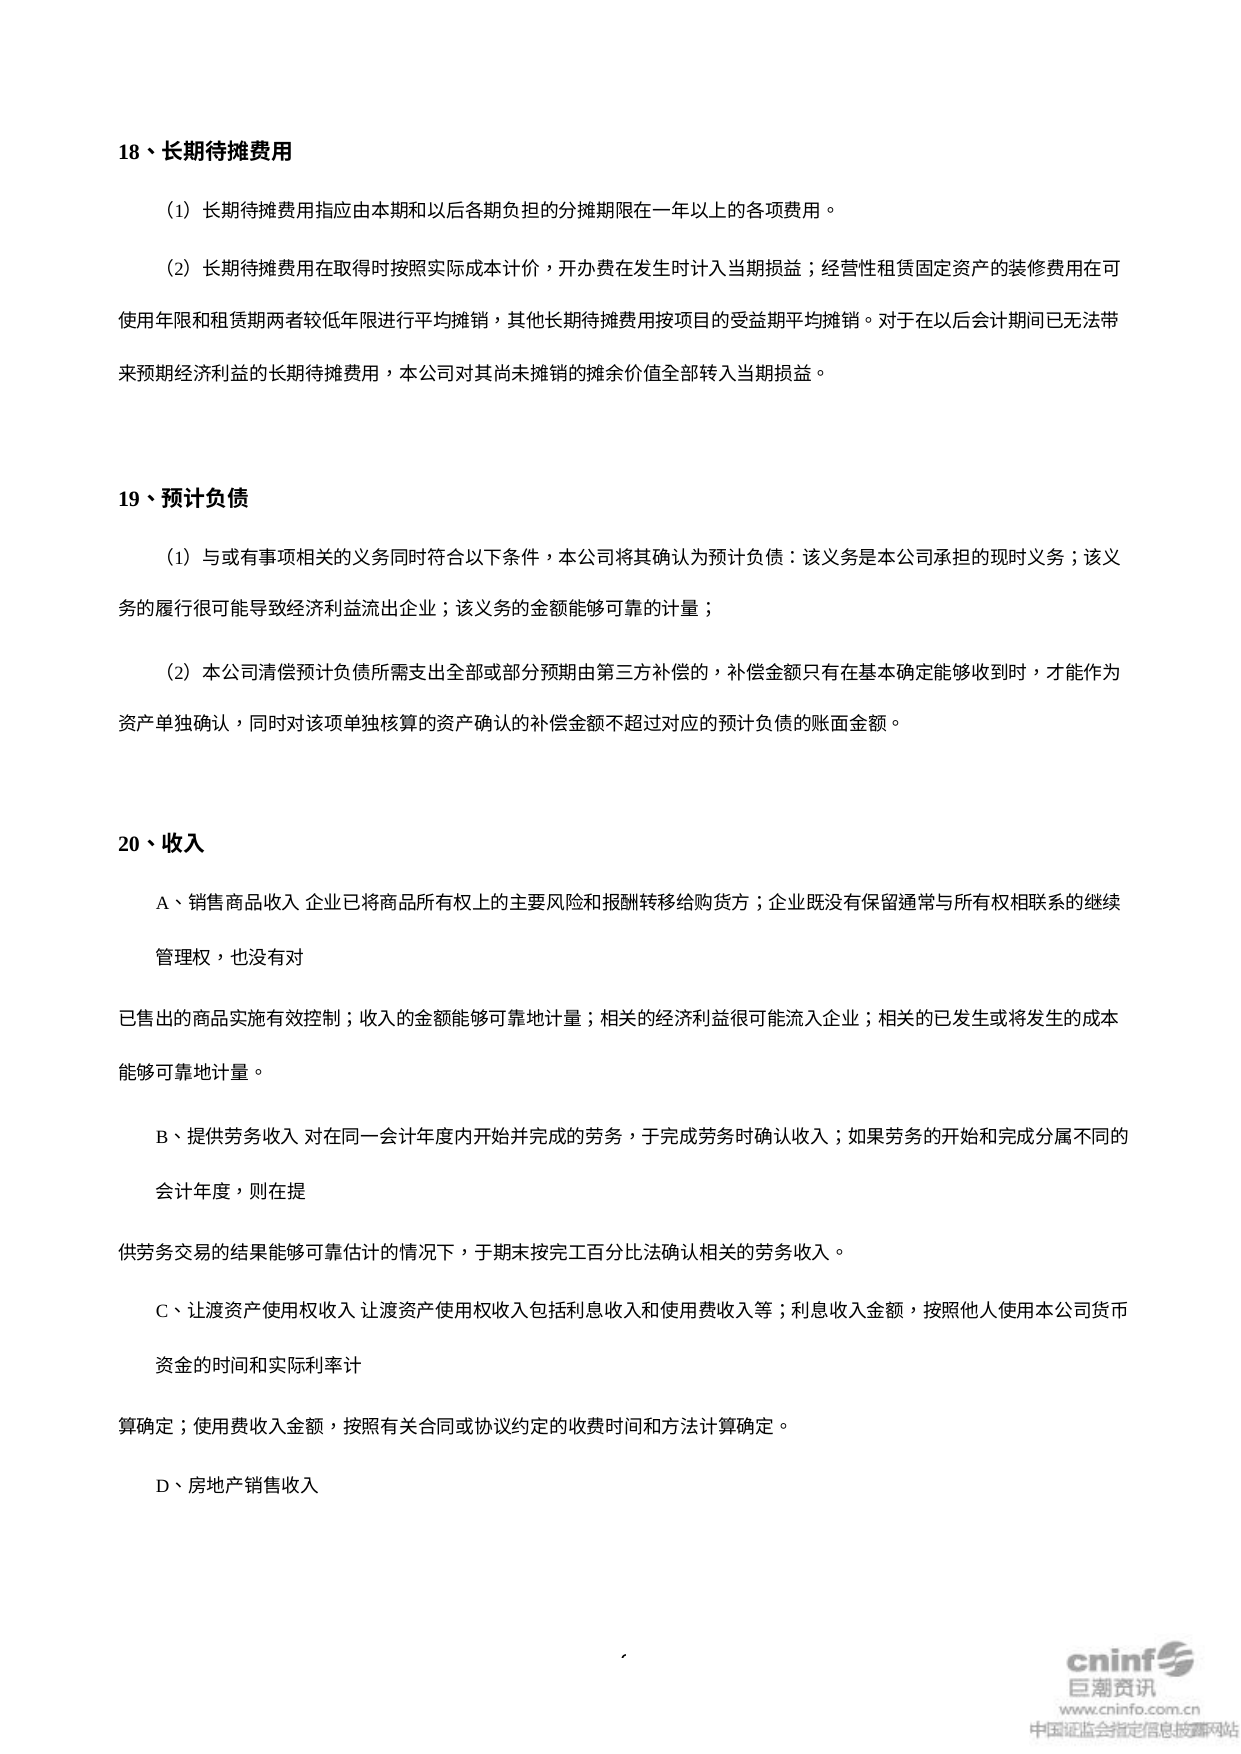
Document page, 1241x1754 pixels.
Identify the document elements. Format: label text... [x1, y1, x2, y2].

text 18、长期待摊费用 [118, 136, 1123, 166]
text C、让渡资产使用权收入 让渡资产使用权收入包括利息收入和使用费收入等；利息收入金额，按照他人使用本公司货币资金的时间和实际利率计 [156, 1298, 1133, 1378]
text （2）长期待摊费用在取得时按照实际成本计价，开办费在发生时计入当期损益；经营性租赁固定资产的装修费用在可 使用年限和租赁期两者较低年限进行平均摊销，其他长期待摊费用按项目的受益期平均摊销。对于在以后会计期间已无法带 来预期经济利益的长期待摊费用，本公司对其尚未摊销的摊余价值全部转入当期损益。 [118, 255, 1122, 385]
picture [1029, 1633, 1241, 1754]
text A、销售商品收入 企业已将商品所有权上的主要风险和报酬转移给购货方；企业既没有保留通常与所有权相联系的继续管理权，也没有对 [156, 889, 1123, 970]
text 算确定；使用费收入金额，按照有关合同或协议约定的收费时间和方法计算确定。 [118, 1413, 1123, 1439]
text 19、预计负债 [118, 483, 1123, 512]
text D、房地产销售收入 [156, 1472, 1123, 1497]
text 已售出的商品实施有效控制；收入的金额能够可靠地计量；相关的经济利益很可能流入企业；相关的已发生或将发生的成本 能够可靠地计量。 [118, 1005, 1123, 1084]
text B、提供劳务收入 对在同一会计年度内开始并完成的劳务，于完成劳务时确认收入；如果劳务的开始和完成分属不同的会计年度，则在提 [156, 1123, 1133, 1204]
text 供劳务交易的结果能够可靠估计的情况下，于期末按完工百分比法确认相关的劳务收入。 [118, 1239, 1123, 1265]
text （1）长期待摊费用指应由本期和以后各期负担的分摊期限在一年以上的各项费用。 [156, 198, 1123, 223]
text （1）与或有事项相关的义务同时符合以下条件，本公司将其确认为预计负债：该义务是本公司承担的现时义务；该义 务的履行很可能导致经济利益流出企业；该义务的金额能够可靠的计量； [118, 544, 1122, 621]
text （2）本公司清偿预计负债所需支出全部或部分预期由第三方补偿的，补偿金额只有在基本确定能够收到时，才能作为 资产单独确认，同时对该项单独核算的资产确认的补偿金额不超过对应的预计负债的账面金额。 [118, 659, 1122, 736]
text 20、收入 [118, 828, 1123, 858]
